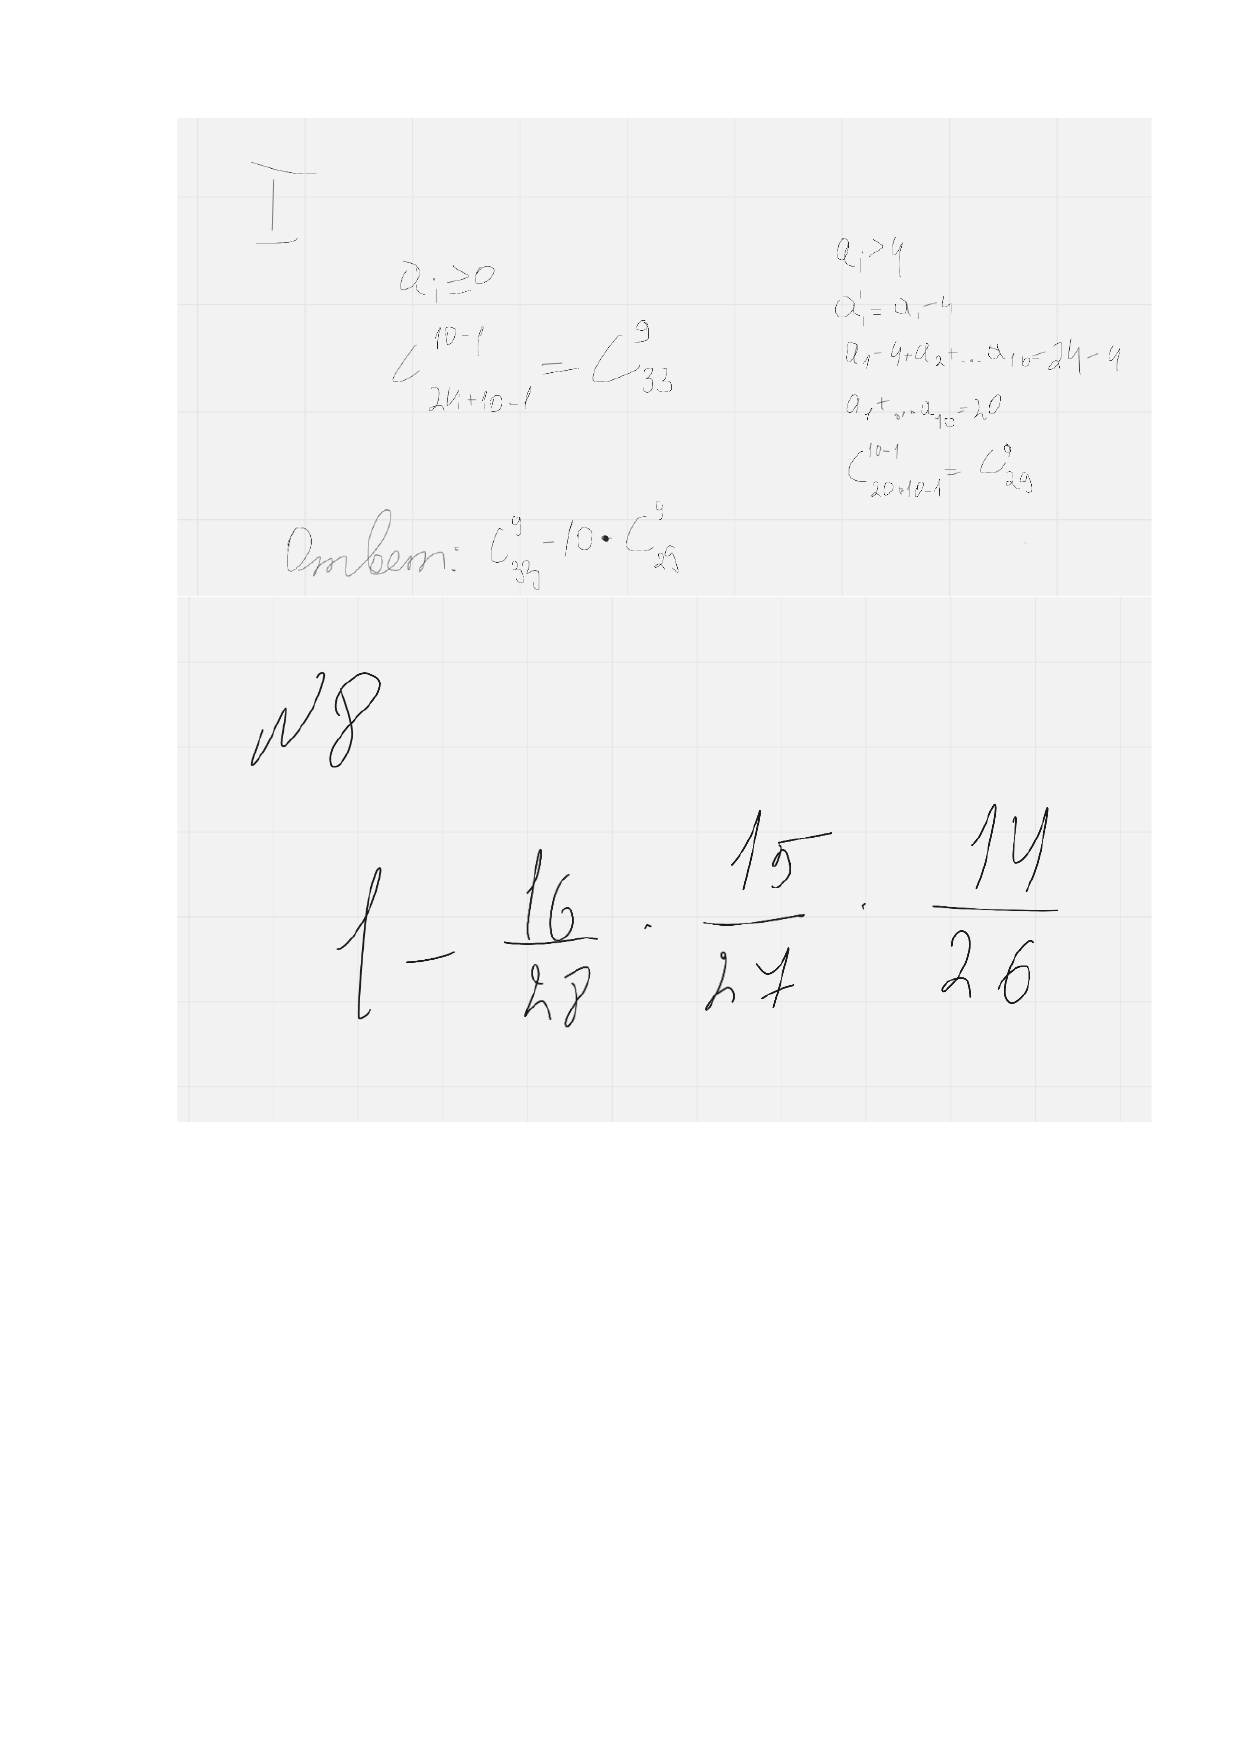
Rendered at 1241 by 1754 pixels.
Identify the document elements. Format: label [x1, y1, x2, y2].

picture [177, 597, 1152, 1122]
picture [177, 118, 1152, 596]
